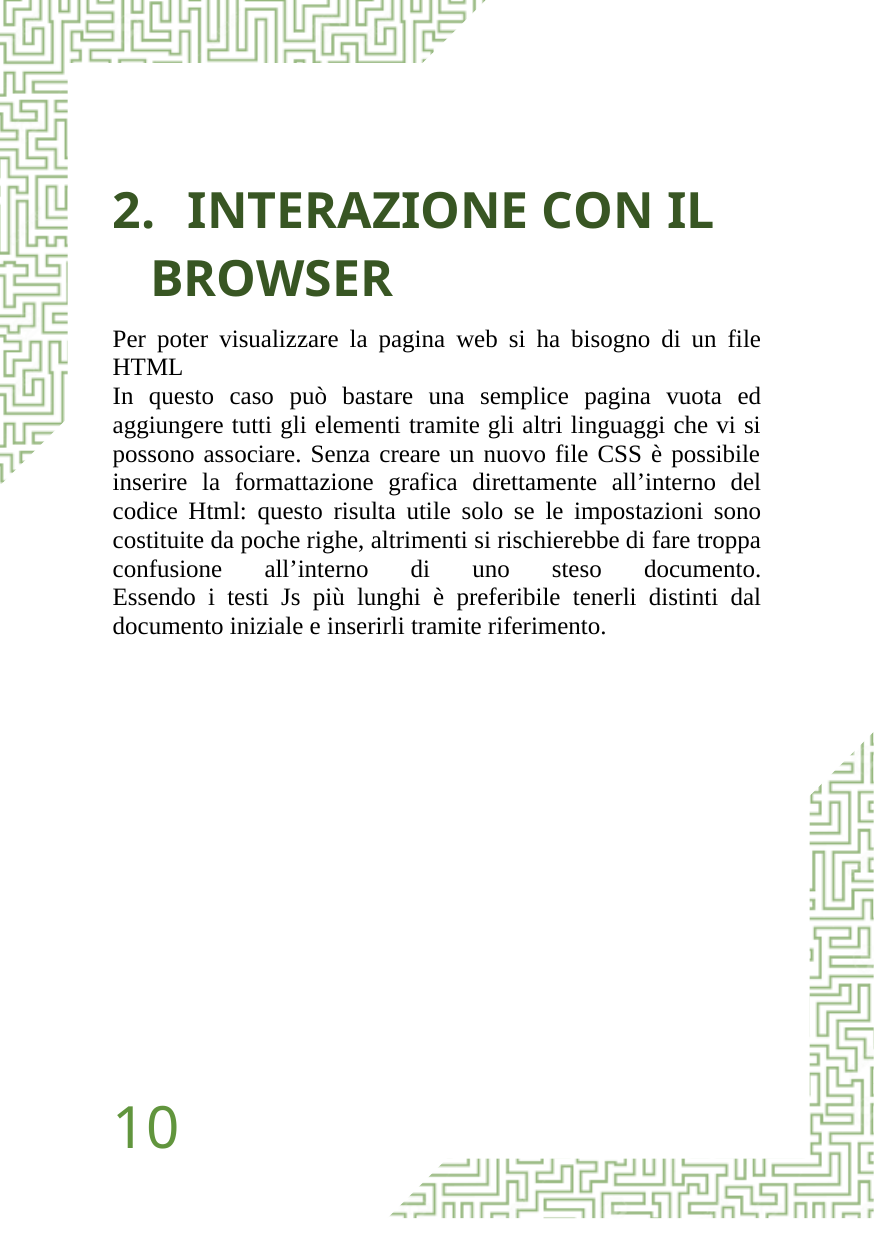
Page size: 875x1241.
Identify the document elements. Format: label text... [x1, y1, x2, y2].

subtitle INTERAZIONE CON IL BROWSER [112, 175, 762, 311]
text Per poter visualizzare la pagina web si ha bisogno di un file HTML In questo caso può bastare una semplice pagina vuota ed aggiungere tutti gli elementi tramite gli altri linguaggi che vi si possono associare. Senza creare un nuovo file CSS è possibile inserire la formattazione grafica direttamente all’interno del codice Html: questo risulta utile solo se le impostazioni sono costituite da poche righe, altrimenti si rischierebbe di fare troppa confusione all’interno di uno steso documento. Essendo i testi Js più lunghi è preferibile tenerli distinti dal documento iniziale e inserirli tramite riferimento. [112, 324, 762, 640]
